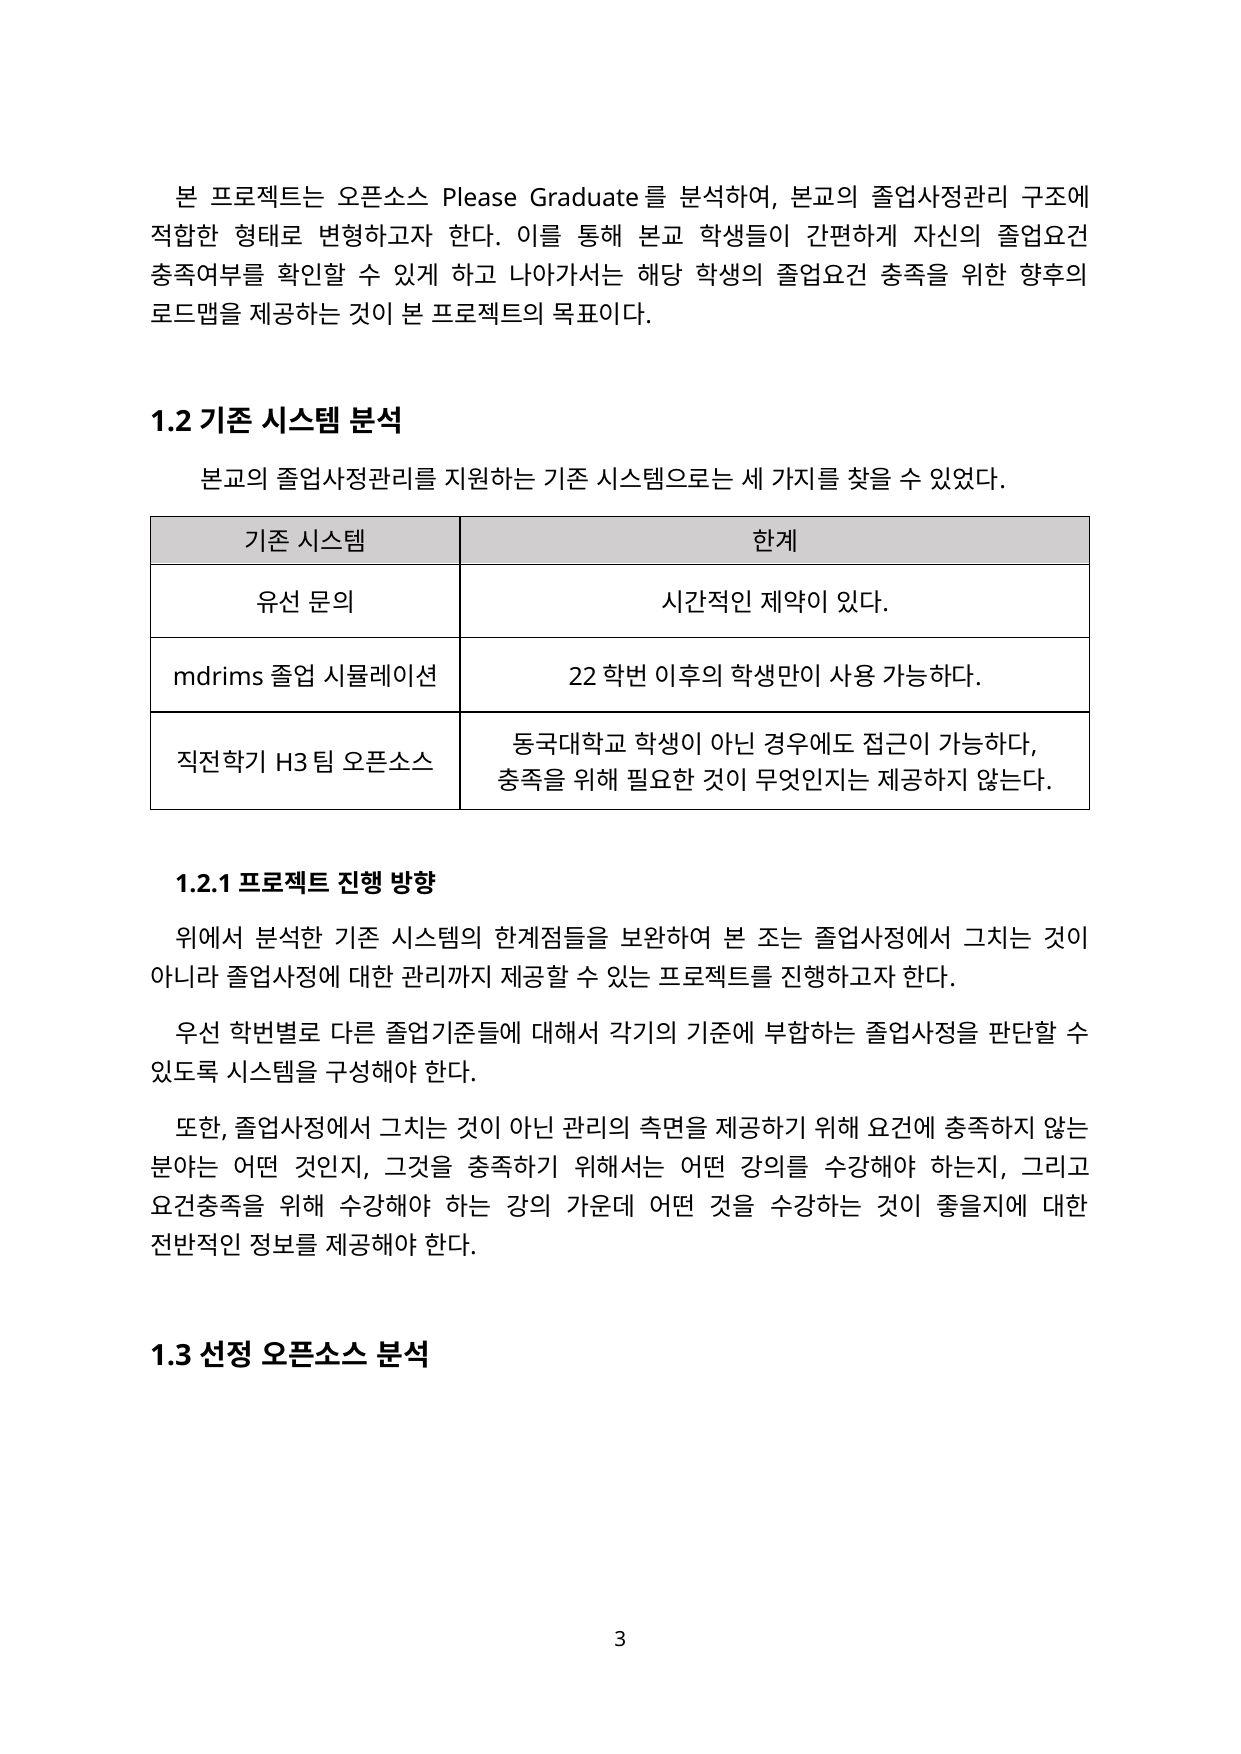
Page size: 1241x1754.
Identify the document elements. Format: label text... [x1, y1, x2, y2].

text 우선 학번별로 다른 졸업기준들에 대해서 각기의 기준에 부합하는 졸업사정을 판단할 수 있도록 시스템을 구성해야 한다. [150, 1014, 1090, 1089]
text 본교의 졸업사정관리를 지원하는 기존 시스템으로는 세 가지를 찾을 수 있었다. [150, 460, 1090, 496]
table_cell 시간적인 제약이 있다. [461, 565, 1089, 637]
table_cell 유선 문의 [151, 565, 459, 637]
text 본 프로젝트는 오픈소스 Please Graduate를 분석하여, 본교의 졸업사정관리 구조에 적합한 형태로 변형하고자 한다. 이를 통해 본교 학생들이 간편하게 자신의 졸업요건 충족여부를 확인할 수 있게 하고 나아가서는 해당 학생의 졸업요건 충족을 위한 향후의 로드맵을 제공하는 것이 본 프로젝트의 목표이다. [150, 177, 1090, 331]
text 또한, 졸업사정에서 그치는 것이 아닌 관리의 측면을 제공하기 위해 요건에 충족하지 않는 분야는 어떤 것인지, 그것을 충족하기 위해서는 어떤 강의를 수강해야 하는지, 그리고 요건충족을 위해 수강해야 하는 강의 가운데 어떤 것을 수강하는 것이 좋을지에 대한 전반적인 정보를 제공해야 한다. [150, 1108, 1090, 1262]
text 1.2.1 프로젝트 진행 방향 [150, 863, 1090, 899]
table_header 기존 시스템 [151, 517, 459, 563]
text 위에서 분석한 기존 시스템의 한계점들을 보완하여 본 조는 졸업사정에서 그치는 것이 아니라 졸업사정에 대한 관리까지 제공할 수 있는 프로젝트를 진행하고자 한다. [150, 919, 1090, 994]
table_cell 22학번 이후의 학생만이 사용 가능하다. [461, 638, 1089, 711]
table_cell 동국대학교 학생이 아닌 경우에도 접근이 가능하다, 충족을 위해 필요한 것이 무엇인지는 제공하지 않는다. [461, 713, 1089, 809]
table_cell 직전학기 H3팀 오픈소스 [151, 713, 459, 809]
text 1.3 선정 오픈소스 분석 [150, 1332, 1090, 1374]
table_cell mdrims 졸업 시뮬레이션 [151, 638, 459, 711]
table_header 한계 [461, 517, 1089, 563]
text 1.2 기존 시스템 분석 [150, 397, 1090, 440]
